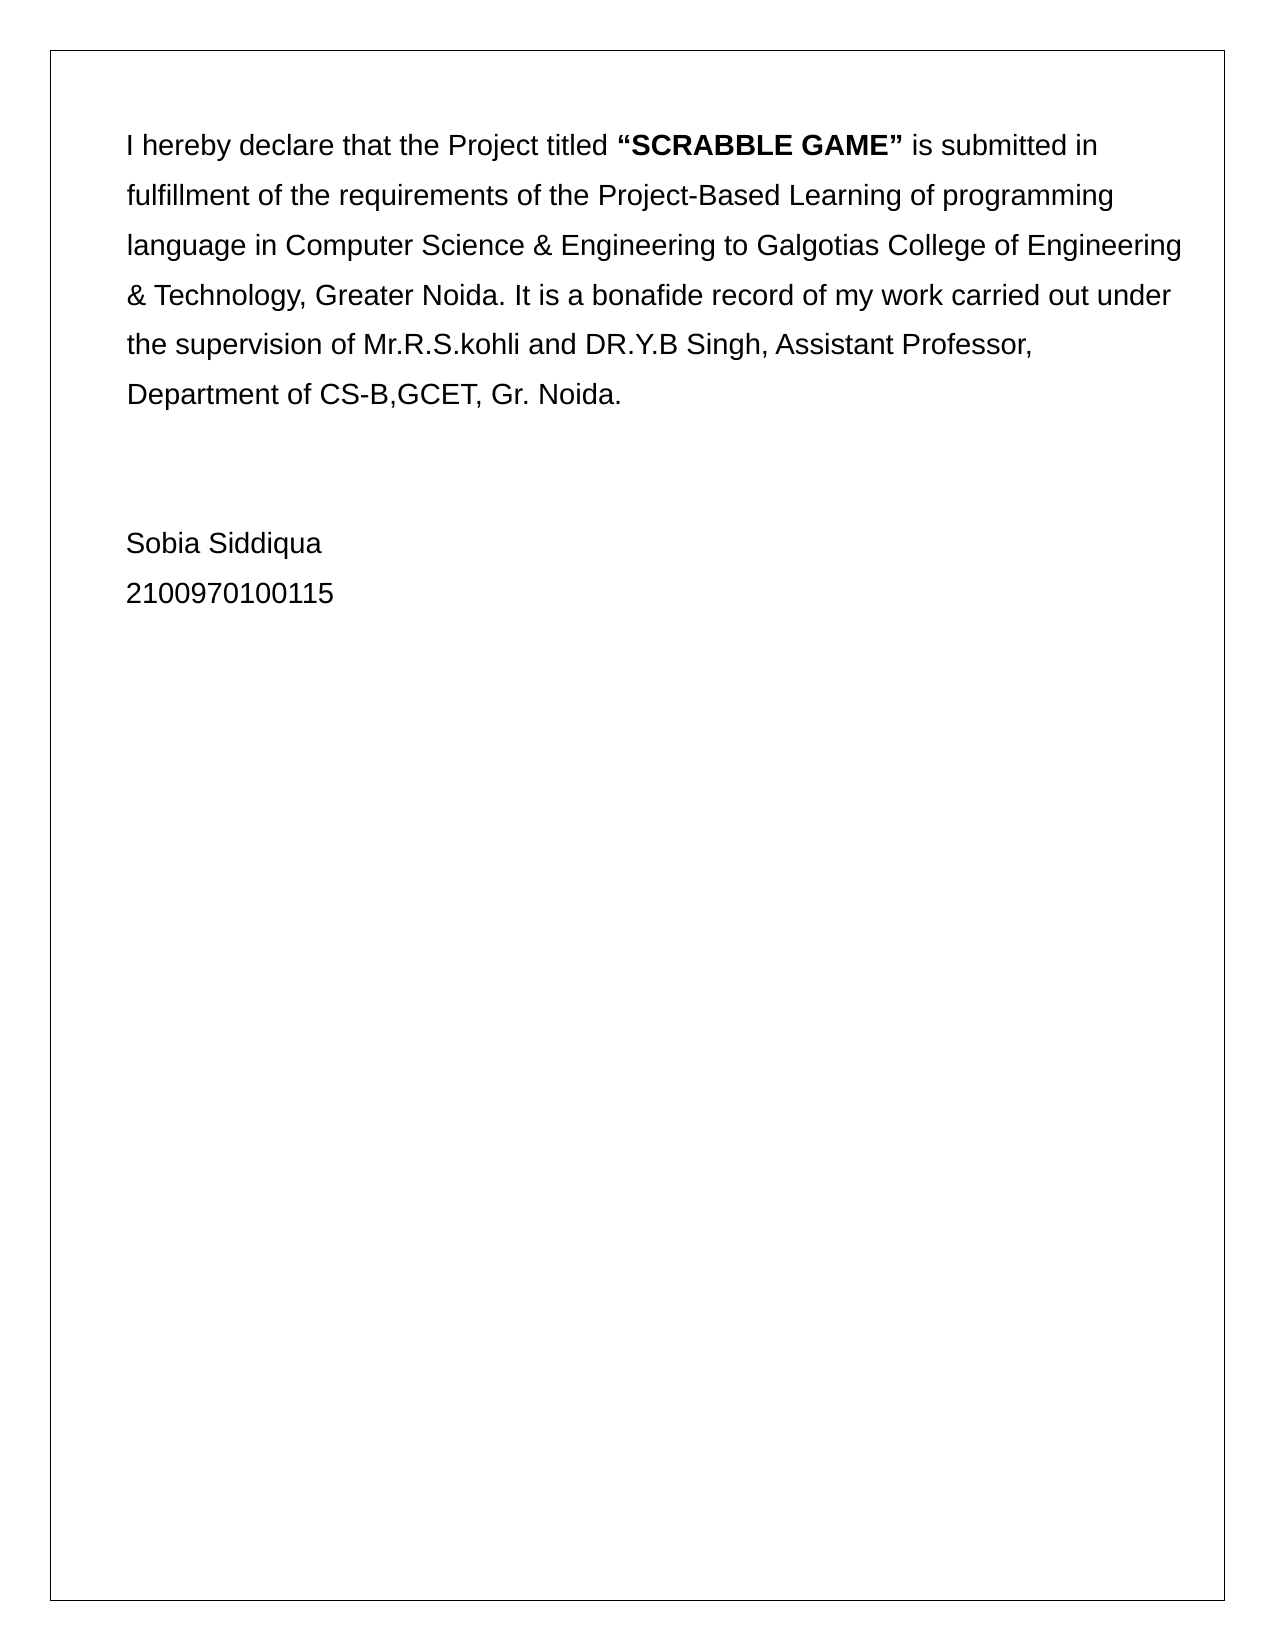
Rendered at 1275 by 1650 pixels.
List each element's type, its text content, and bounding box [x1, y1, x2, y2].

text I hereby declare that the Project titled “SCRABBLE GAME” is submitted in fulfillment of the requirements of the Project-Based Learning of programming language in Computer Science & Engineering to Galgotias College of Engineering & Technology, Greater Noida. It is a bonafide record of my work carried out under the supervision of Mr.R.S.kohli and DR.Y.B Singh, Assistant Professor, Department of CS-B,GCET, Gr. Noida. [126, 128, 1184, 411]
text 2100970100115 [126, 576, 1184, 610]
text Sobia Siddiqua [126, 526, 1184, 559]
